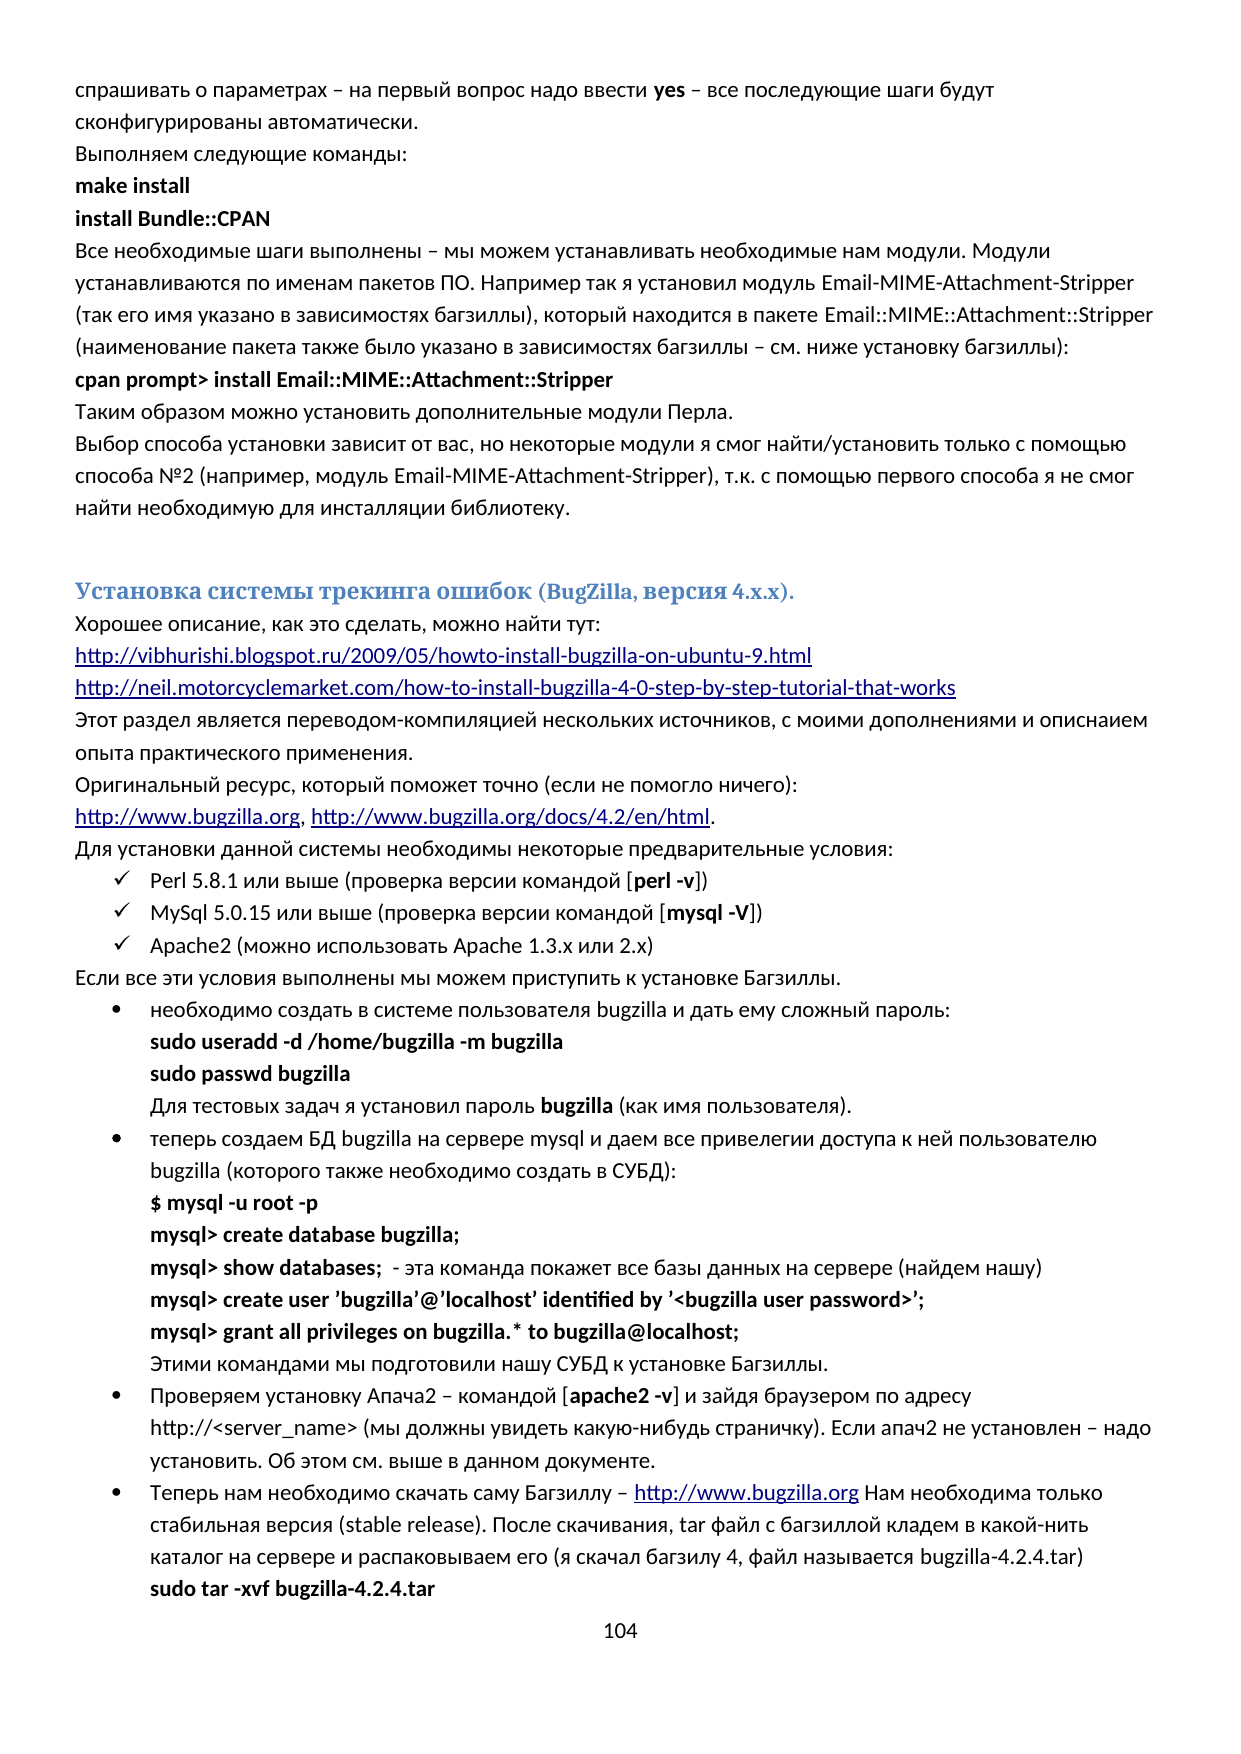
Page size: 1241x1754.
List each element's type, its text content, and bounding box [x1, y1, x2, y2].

text http://www.bugzilla.org, http://www.bugzilla.org/docs/4.2/en/html. [75, 802, 1165, 830]
text mysql> create database bugzilla; [150, 1220, 1165, 1248]
list Проверяем установку Апача2 – командой [apache2 -v] и зайдя браузером по адресу http://<server_name> (мы должны увидеть какую-нибудь страничку). Если апач2 не установлен – надо установить. Об этом см. выше в данном документе. [112, 1381, 1165, 1474]
text Этот раздел является переводом-компиляцией нескольких источников, с моими дополнениями и описнаием опыта практического применения. [75, 705, 1165, 766]
list Perl 5.8.1 или выше (проверка версии командой [perl -v]) [112, 866, 1165, 894]
text mysql> grant all privileges on bugzilla.* to bugzilla@localhost; [150, 1317, 1165, 1345]
text Оригинальный ресурс, который поможет точно (если не помогло ничего): [75, 770, 1165, 798]
text $ mysql -u root -p [150, 1188, 1165, 1216]
text Таким образом можно установить дополнительные модули Перла. [75, 397, 1165, 425]
text Выбор способа установки зависит от вас, но некоторые модули я смог найти/установить только с помощью способа №2 (например, модуль Email-MIME-Attachment-Stripper), т.к. с помощью первого способа я не смог найти необходимую для инсталляции библиотеку. [75, 429, 1165, 521]
text Для установки данной системы необходимы некоторые предварительные условия: [75, 834, 1165, 862]
list теперь создаем БД bugzilla на сервере mysql и даем все привелегии доступа к ней пользователю bugzilla (которого также необходимо создать в СУБД): [112, 1124, 1165, 1184]
text sudo useradd -d /home/bugzilla -m bugzilla [150, 1027, 1165, 1055]
text Выполняем следующие команды: [75, 139, 1165, 167]
text Хорошее описание, как это сделать, можно найти тут: [75, 609, 1165, 637]
list Apache2 (можно использовать Apache 1.3.x или 2.x) [112, 931, 1165, 959]
text Для тестовых задач я установил пароль bugzilla (как имя пользователя). [150, 1092, 1165, 1120]
text http://vibhurishi.blogspot.ru/2009/05/howto-install-bugzilla-on-ubuntu-9.html [75, 641, 1165, 669]
list необходимо создать в системе пользователя bugzilla и дать ему сложный пароль: [112, 995, 1165, 1023]
text install Bundle::CPAN [75, 204, 1165, 232]
text sudo passwd bugzilla [150, 1059, 1165, 1087]
text http://neil.motorcyclemarket.com/how-to-install-bugzilla-4-0-step-by-step-tutorial-that-works [75, 673, 1165, 701]
text make install [75, 172, 1165, 199]
text sudo tar -xvf bugzilla-4.2.4.tar [150, 1574, 1165, 1602]
list MySql 5.0.15 или выше (проверка версии командой [mysql -V]) [112, 898, 1165, 927]
text mysql> create user ’bugzilla’@’localhost’ identified by ’<bugzilla user password>’; [150, 1285, 1165, 1313]
text Если все эти условия выполнены мы можем приступить к установке Багзиллы. [75, 963, 1165, 991]
text cpan prompt> install Email::MIME::Attachment::Stripper [75, 365, 1165, 393]
text mysql> show databases; - эта команда покажет все базы данных на сервере (найдем нашу) [150, 1253, 1165, 1281]
text Этими командами мы подготовили нашу СУБД к установке Багзиллы. [150, 1349, 1165, 1377]
subtitle Установка системы трекинга ошибок (BugZilla, версия 4.x.x). [75, 579, 1165, 605]
